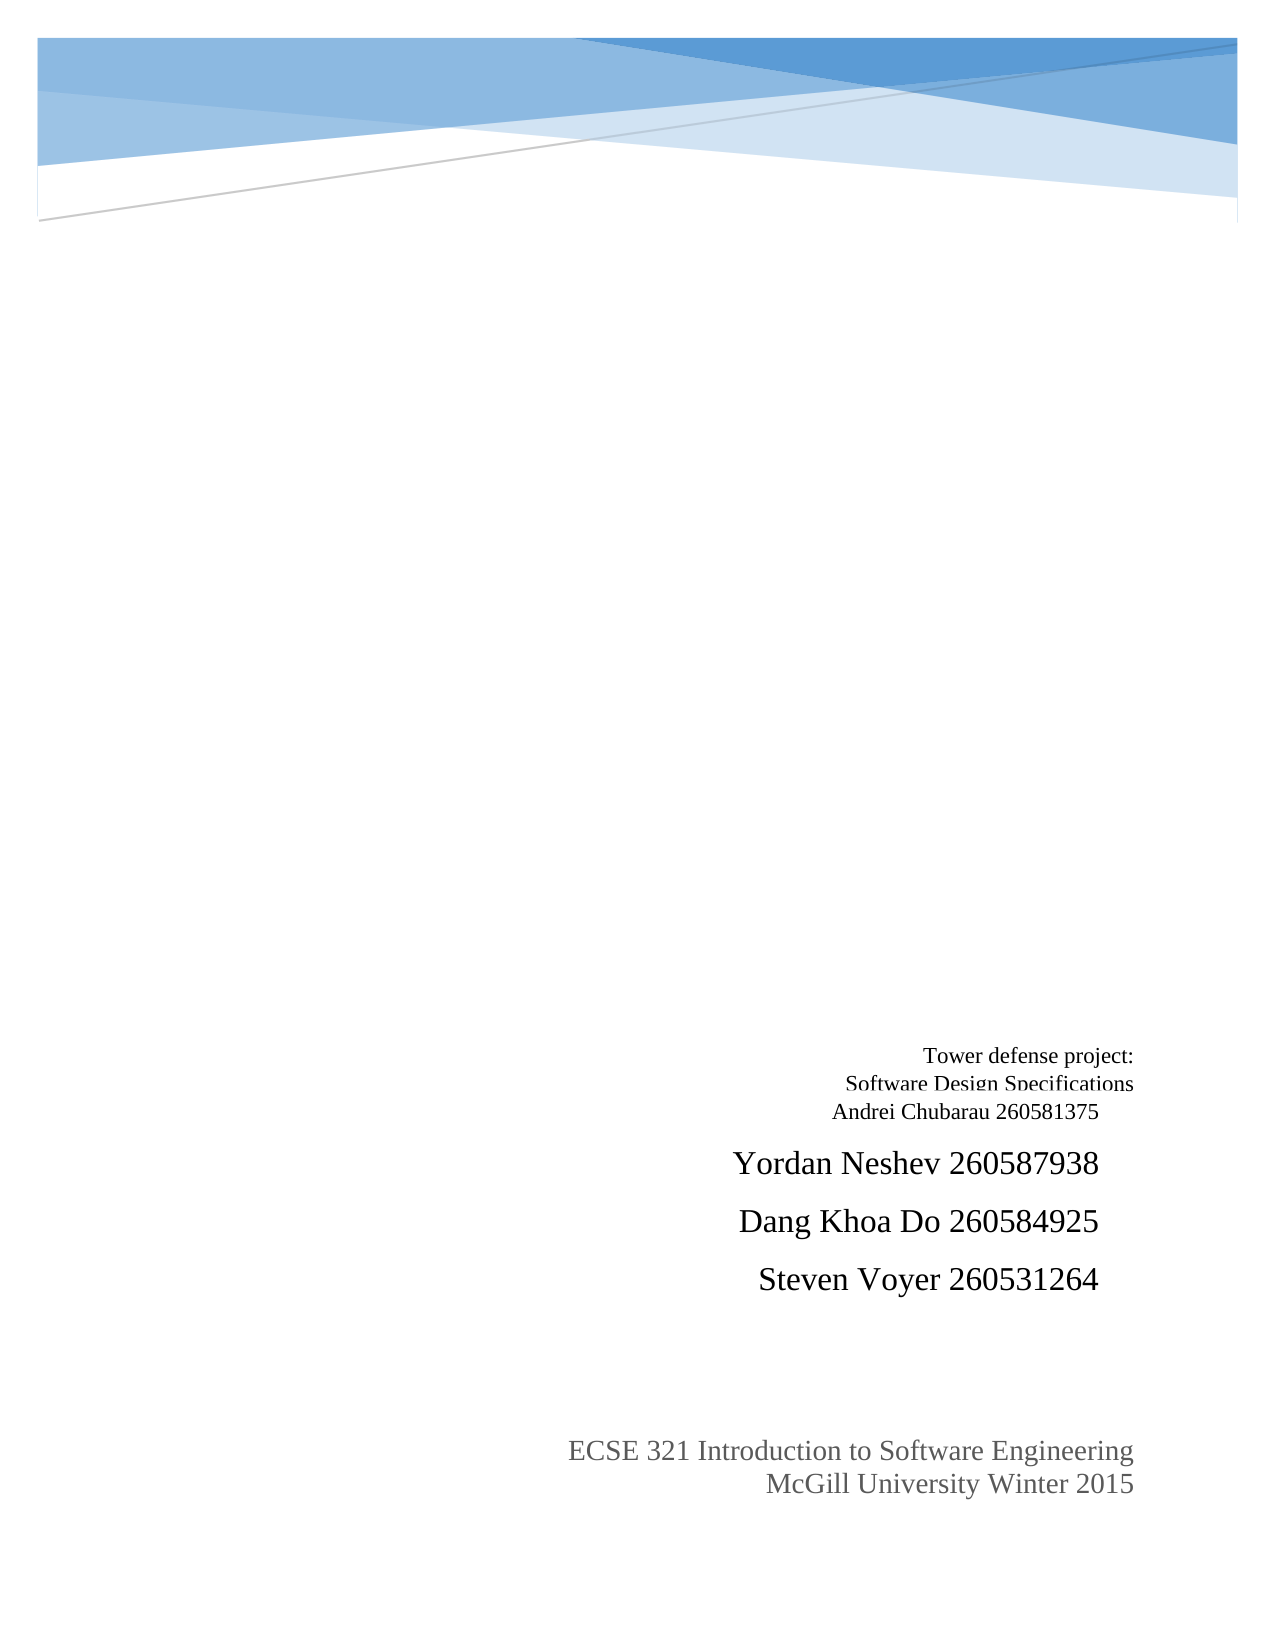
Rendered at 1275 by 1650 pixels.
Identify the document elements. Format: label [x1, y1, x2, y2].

picture [37, 37, 1238, 237]
